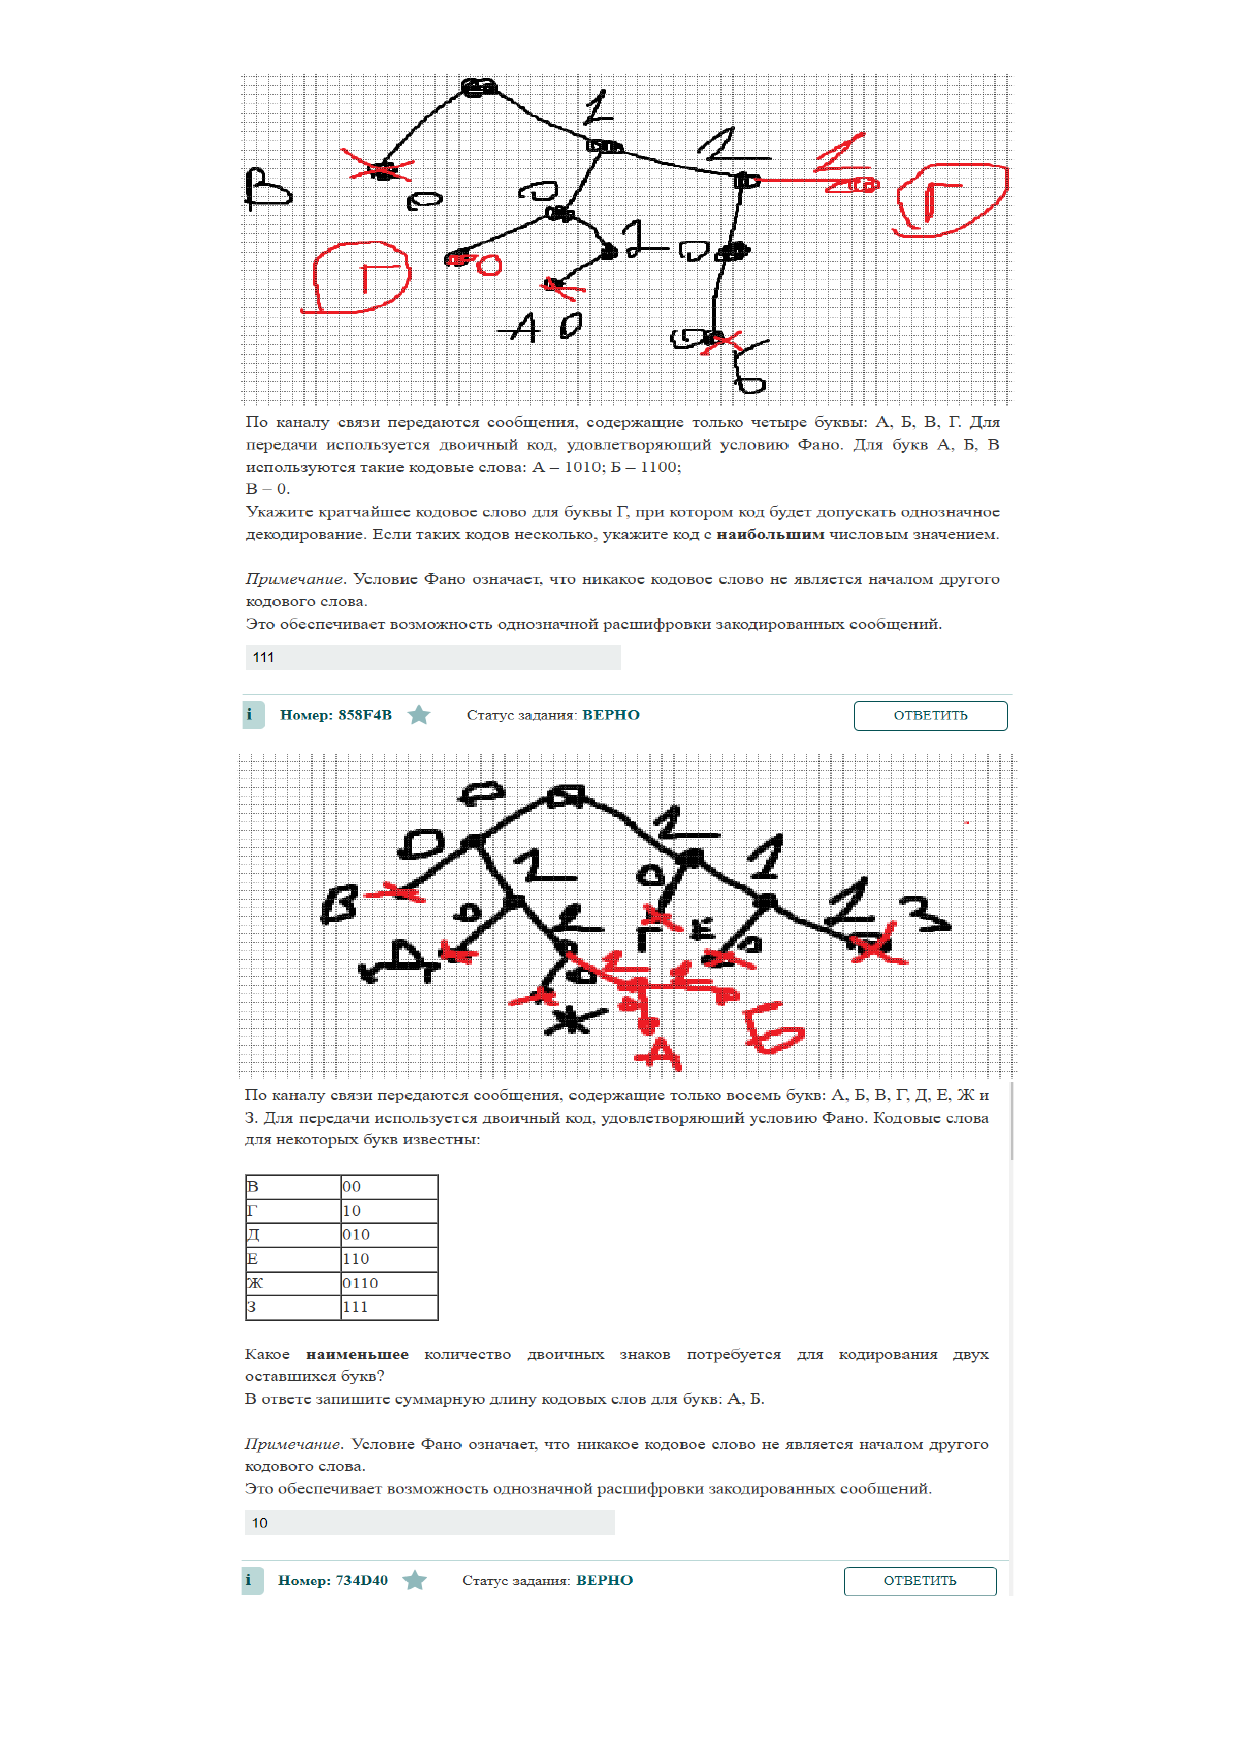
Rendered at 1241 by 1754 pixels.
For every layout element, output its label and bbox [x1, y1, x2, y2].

picture [241, 73, 1015, 406]
picture [241, 1082, 1014, 1596]
picture [242, 409, 1013, 733]
picture [237, 754, 1018, 1079]
